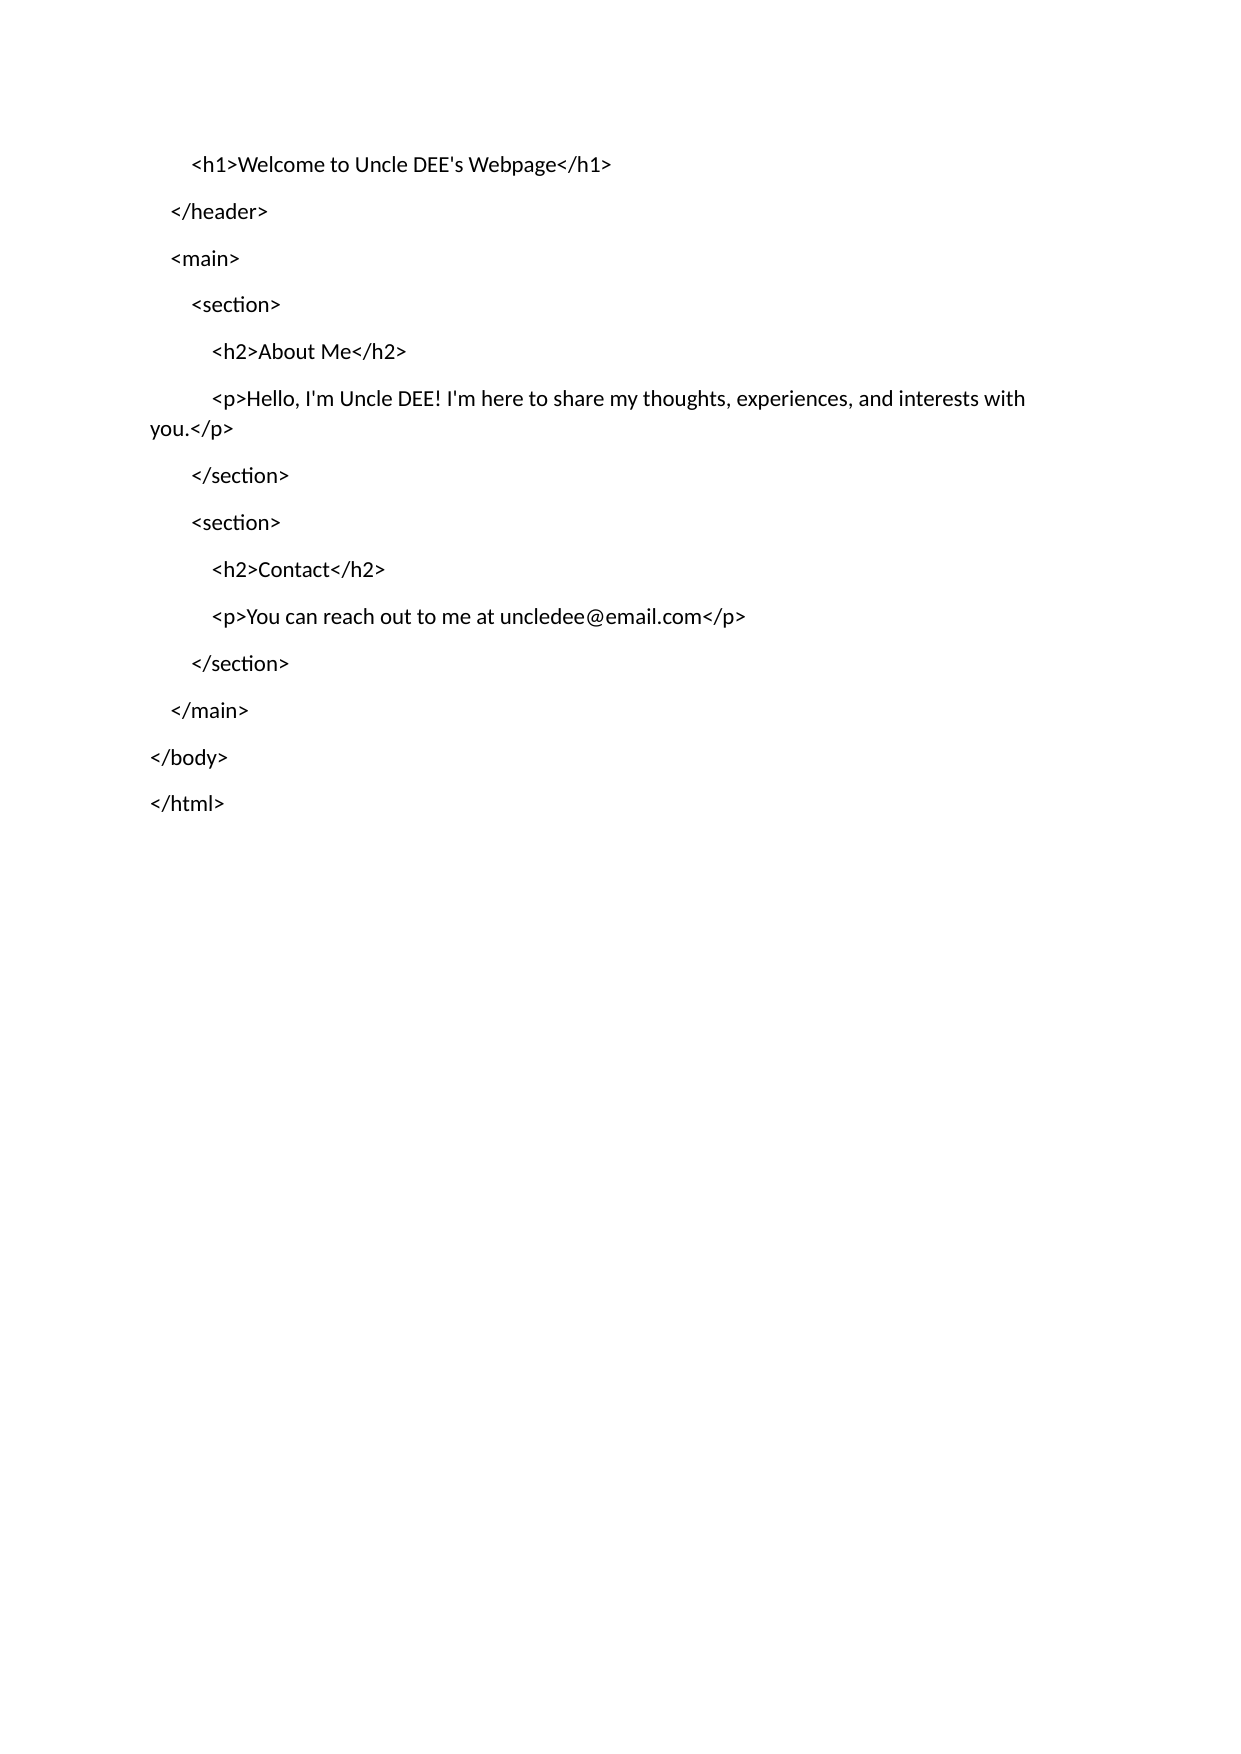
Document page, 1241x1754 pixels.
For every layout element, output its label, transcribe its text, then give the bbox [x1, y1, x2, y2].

text <p>Hello, I'm Uncle DEE! I'm here to share my thoughts, experiences, and interests with you.</p> [150, 384, 1090, 443]
text <section> [150, 508, 1090, 536]
text </section> [150, 461, 1090, 489]
text <main> [150, 244, 1090, 272]
text <section> [150, 291, 1090, 319]
text <h1>Welcome to Uncle DEE's Webpage</h1> [150, 150, 1090, 178]
text <p>You can reach out to me at uncledee@email.com</p> [150, 602, 1090, 630]
text <h2>Contact</h2> [150, 555, 1090, 583]
text </main> [150, 696, 1090, 724]
text </section> [150, 649, 1090, 677]
text <h2>About Me</h2> [150, 337, 1090, 366]
text </body> [150, 743, 1090, 771]
text </header> [150, 197, 1090, 225]
text </html> [150, 789, 1090, 818]
